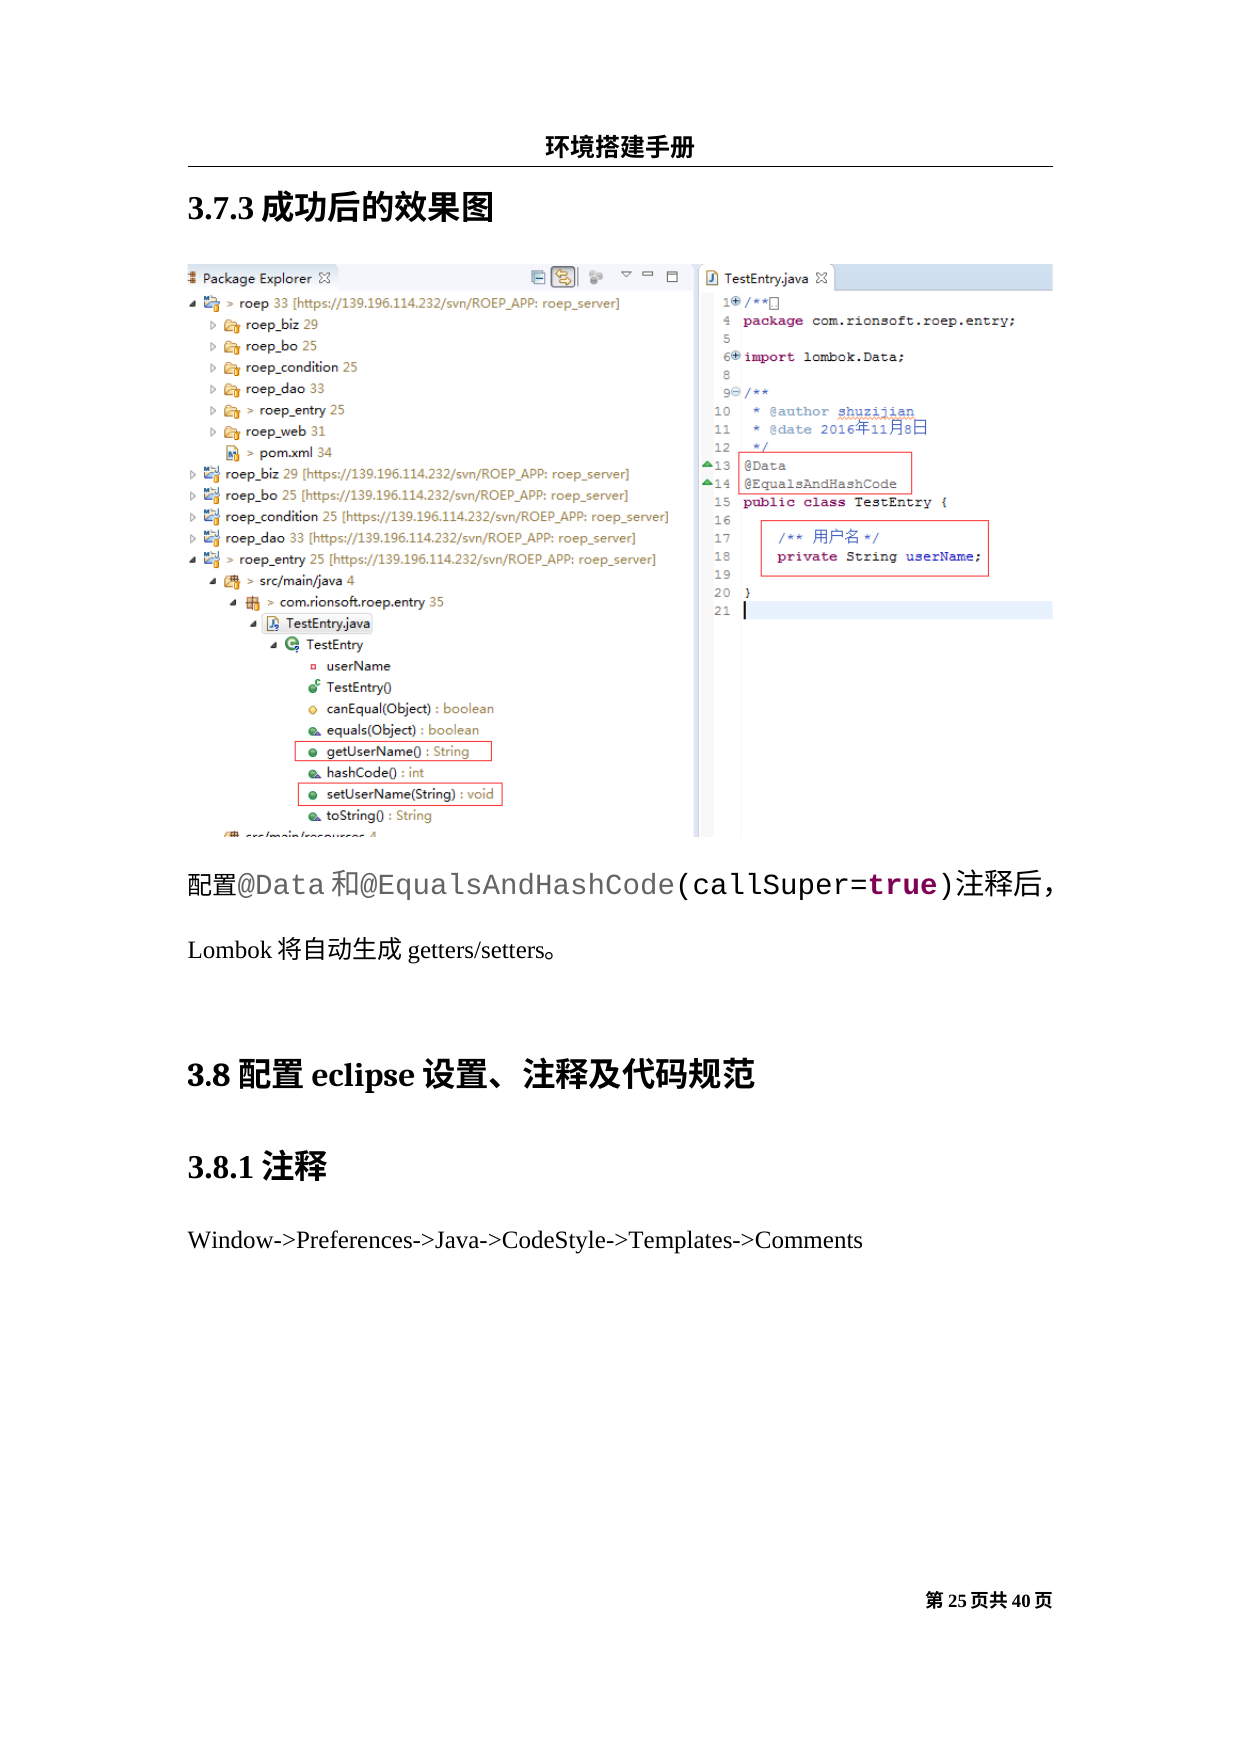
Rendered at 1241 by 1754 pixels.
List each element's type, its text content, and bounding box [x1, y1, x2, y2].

text Window->Preferences->Java->CodeStyle->Templates->Comments [187, 1223, 1053, 1256]
subtitle 3.7.3成功后的效果图 [187, 173, 1053, 238]
picture [187, 264, 1053, 837]
subtitle 3.8 配置eclipse设置、注释及代码规范 [187, 1039, 1053, 1104]
subtitle 3.8.1注释 [187, 1131, 1053, 1196]
text 配置@Data和@EqualsAndHashCode(callSuper=true)注释后，Lombok将自动生成getters/setters。 [187, 850, 1053, 980]
